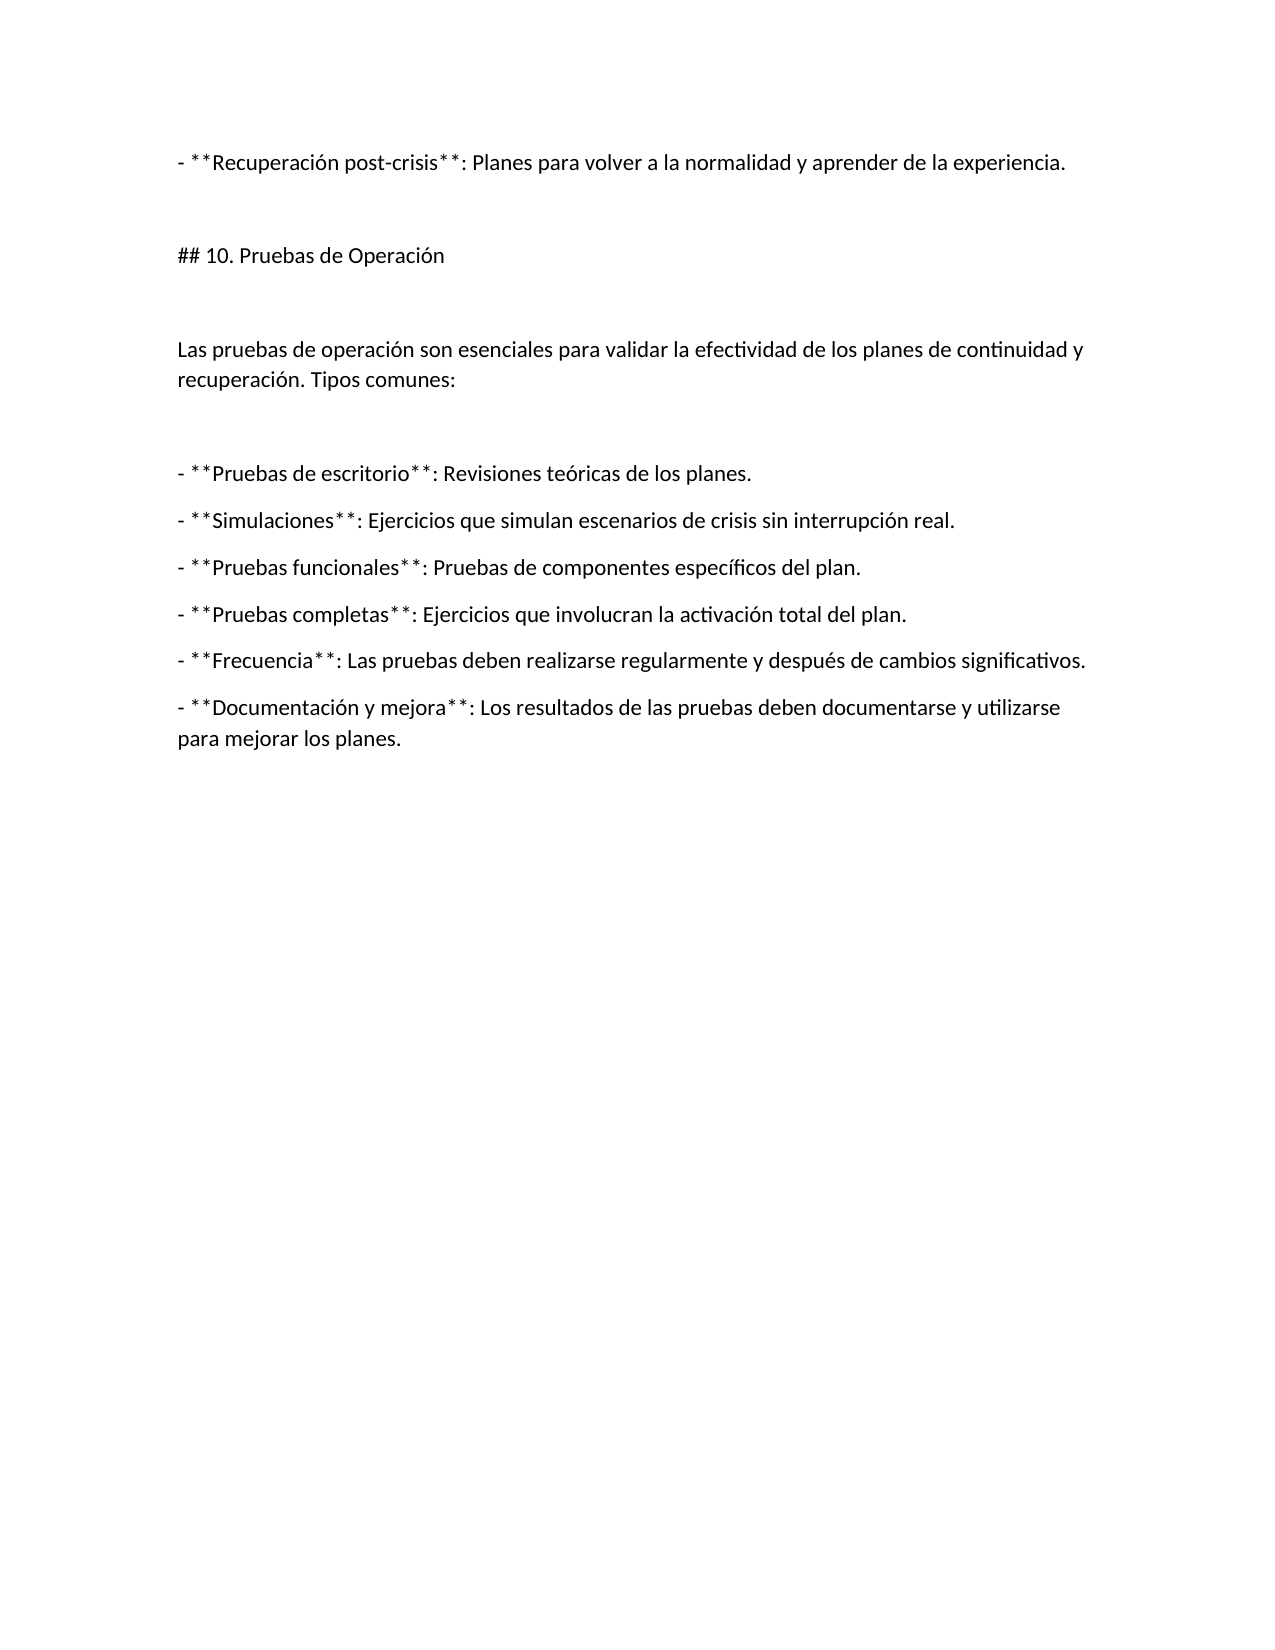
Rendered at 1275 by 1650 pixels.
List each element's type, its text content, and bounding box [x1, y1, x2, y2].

text - **Pruebas funcionales**: Pruebas de componentes específicos del plan. [177, 553, 1098, 581]
text Las pruebas de operación son esenciales para validar la efectividad de los planes de continuidad y recuperación. Tipos comunes: [177, 335, 1098, 393]
text ## 10. Pruebas de Operación [177, 241, 1098, 269]
text - **Recuperación post-crisis**: Planes para volver a la normalidad y aprender de la experiencia. [177, 148, 1098, 176]
text - **Frecuencia**: Las pruebas deben realizarse regularmente y después de cambios significativos. [177, 647, 1098, 674]
text - **Documentación y mejora**: Los resultados de las pruebas deben documentarse y utilizarse para mejorar los planes. [177, 693, 1098, 752]
text - **Simulaciones**: Ejercicios que simulan escenarios de crisis sin interrupción real. [177, 506, 1098, 534]
text - **Pruebas de escritorio**: Revisiones teóricas de los planes. [177, 459, 1098, 487]
text - **Pruebas completas**: Ejercicios que involucran la activación total del plan. [177, 600, 1098, 628]
